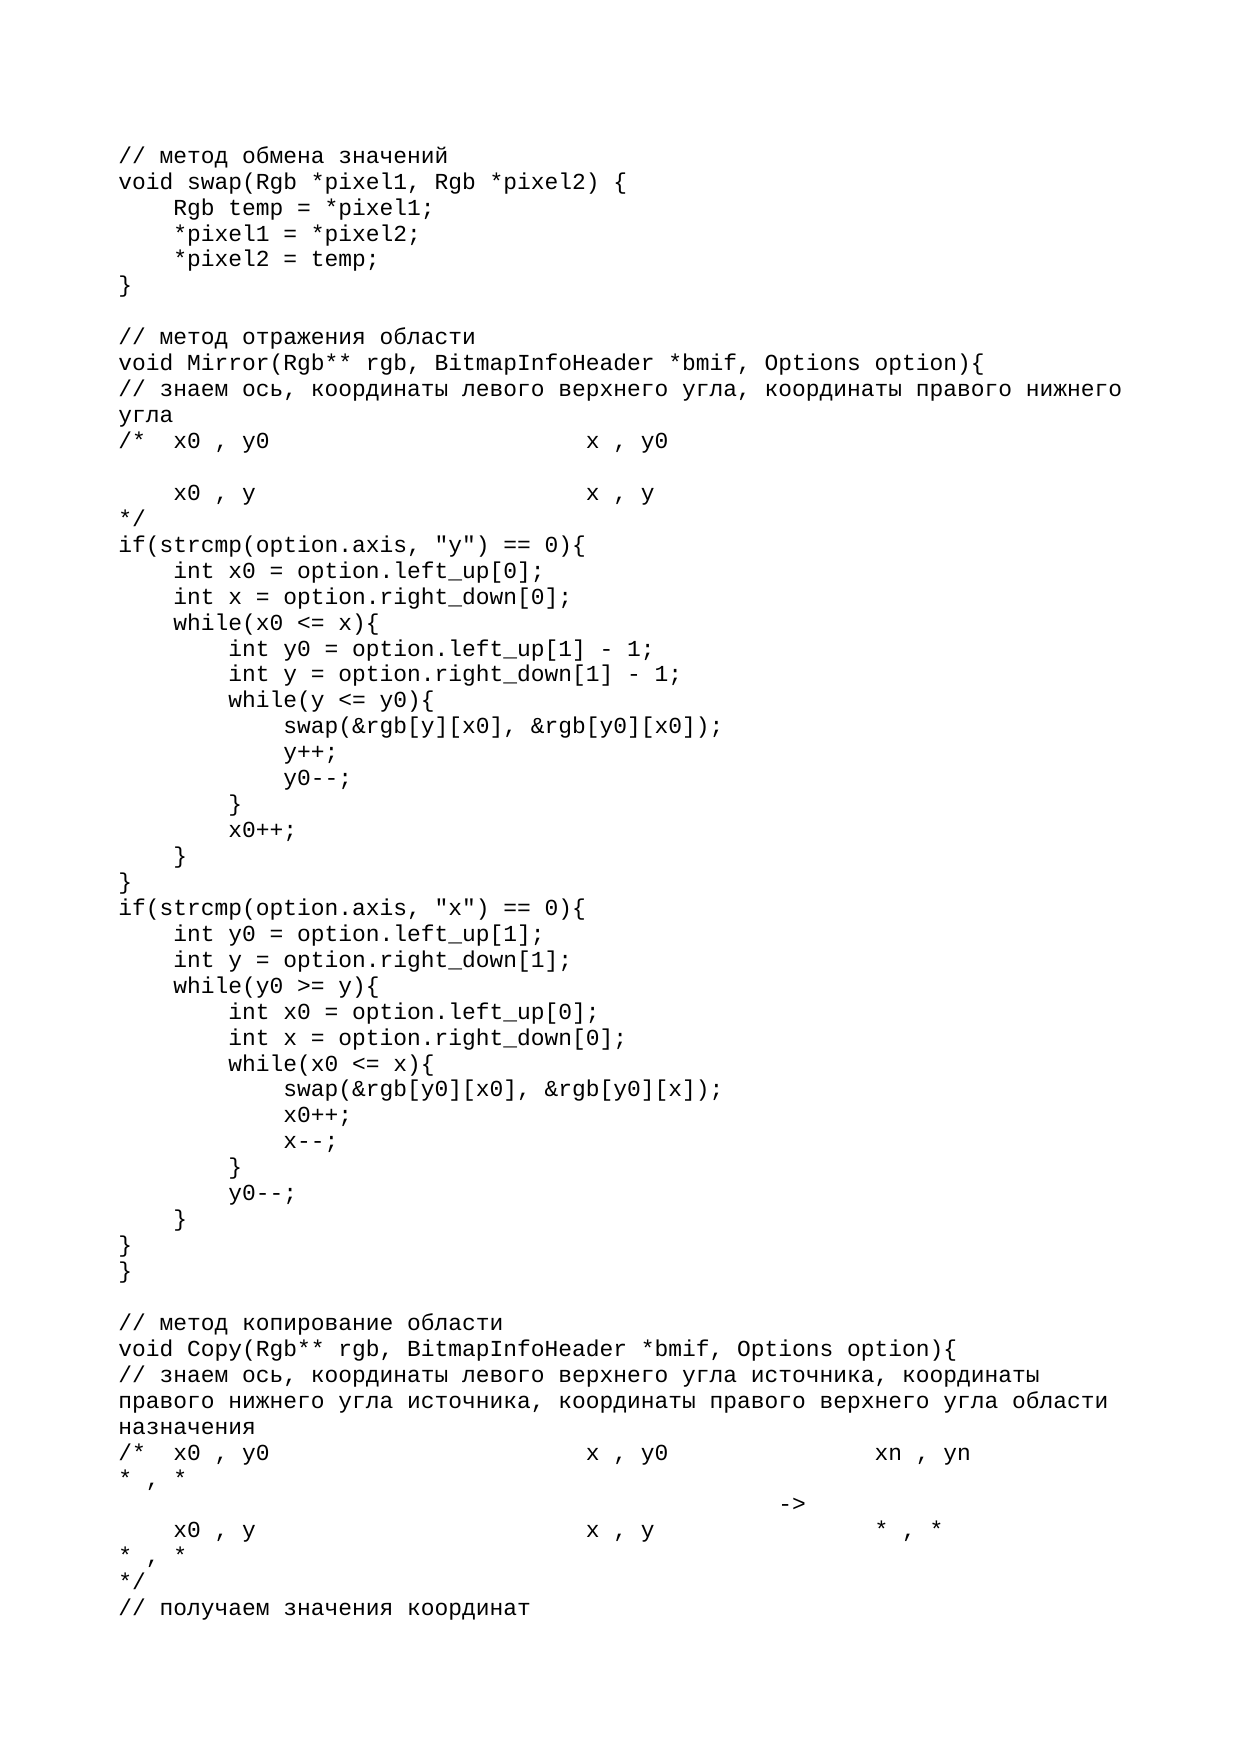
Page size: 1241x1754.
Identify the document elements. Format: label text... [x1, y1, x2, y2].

text x0 , y x , y * , * * , * [118, 1519, 1122, 1571]
text int x0 = option.left_up[0]; [118, 559, 1122, 585]
text x0++; [118, 818, 1122, 844]
text */ [118, 507, 1122, 533]
text Rgb temp = *pixel1; [118, 196, 1122, 222]
text } [118, 870, 1122, 896]
text swap(&rgb[y][x0], &rgb[y0][x0]); [118, 715, 1122, 741]
text int x = option.right_down[0]; [118, 585, 1122, 611]
text int y = option.right_down[1]; [118, 948, 1122, 974]
text // метод копирование области [118, 1311, 1122, 1337]
text x0 , y x , y [118, 481, 1122, 507]
text } [118, 1233, 1122, 1259]
text int x = option.right_down[0]; [118, 1026, 1122, 1052]
text if(strcmp(option.axis, "y") == 0){ [118, 533, 1122, 559]
text *pixel2 = temp; [118, 248, 1122, 274]
text // знаем ось, координаты левого верхнего угла источника, координаты правого нижнего угла источника, координаты правого верхнего угла области назначения [118, 1363, 1122, 1441]
text -> [118, 1493, 1122, 1519]
text while(x0 <= x){ [118, 611, 1122, 637]
text x--; [118, 1130, 1122, 1156]
text swap(&rgb[y0][x0], &rgb[y0][x]); [118, 1078, 1122, 1104]
text /* x0 , y0 x , y0 xn , yn * , * [118, 1441, 1122, 1493]
text int y0 = option.left_up[1]; [118, 922, 1122, 948]
text int x0 = option.left_up[0]; [118, 1000, 1122, 1026]
text */ [118, 1571, 1122, 1597]
text int y = option.right_down[1] - 1; [118, 663, 1122, 689]
text } [118, 844, 1122, 870]
text } [118, 1207, 1122, 1233]
text y0--; [118, 1182, 1122, 1207]
text *pixel1 = *pixel2; [118, 222, 1122, 248]
text y0--; [118, 767, 1122, 792]
text // знаем ось, координаты левого верхнего угла, координаты правого нижнего угла [118, 377, 1122, 429]
text if(strcmp(option.axis, "x") == 0){ [118, 896, 1122, 922]
text } [118, 792, 1122, 818]
text y++; [118, 741, 1122, 767]
text while(y0 >= y){ [118, 974, 1122, 1000]
text } [118, 1259, 1122, 1285]
text int y0 = option.left_up[1] - 1; [118, 637, 1122, 663]
text /* x0 , y0 x , y0 [118, 429, 1122, 455]
text while(y <= y0){ [118, 689, 1122, 715]
text void Mirror(Rgb** rgb, BitmapInfoHeader *bmif, Options option){ [118, 352, 1122, 377]
text while(x0 <= x){ [118, 1052, 1122, 1078]
text } [118, 274, 1122, 300]
text void swap(Rgb *pixel1, Rgb *pixel2) { [118, 170, 1122, 196]
text void Copy(Rgb** rgb, BitmapInfoHeader *bmif, Options option){ [118, 1337, 1122, 1363]
text // метод отражения области [118, 326, 1122, 352]
text // метод обмена значений [118, 144, 1122, 170]
text } [118, 1156, 1122, 1182]
text // получаем значения координат [118, 1597, 1122, 1622]
text x0++; [118, 1104, 1122, 1130]
